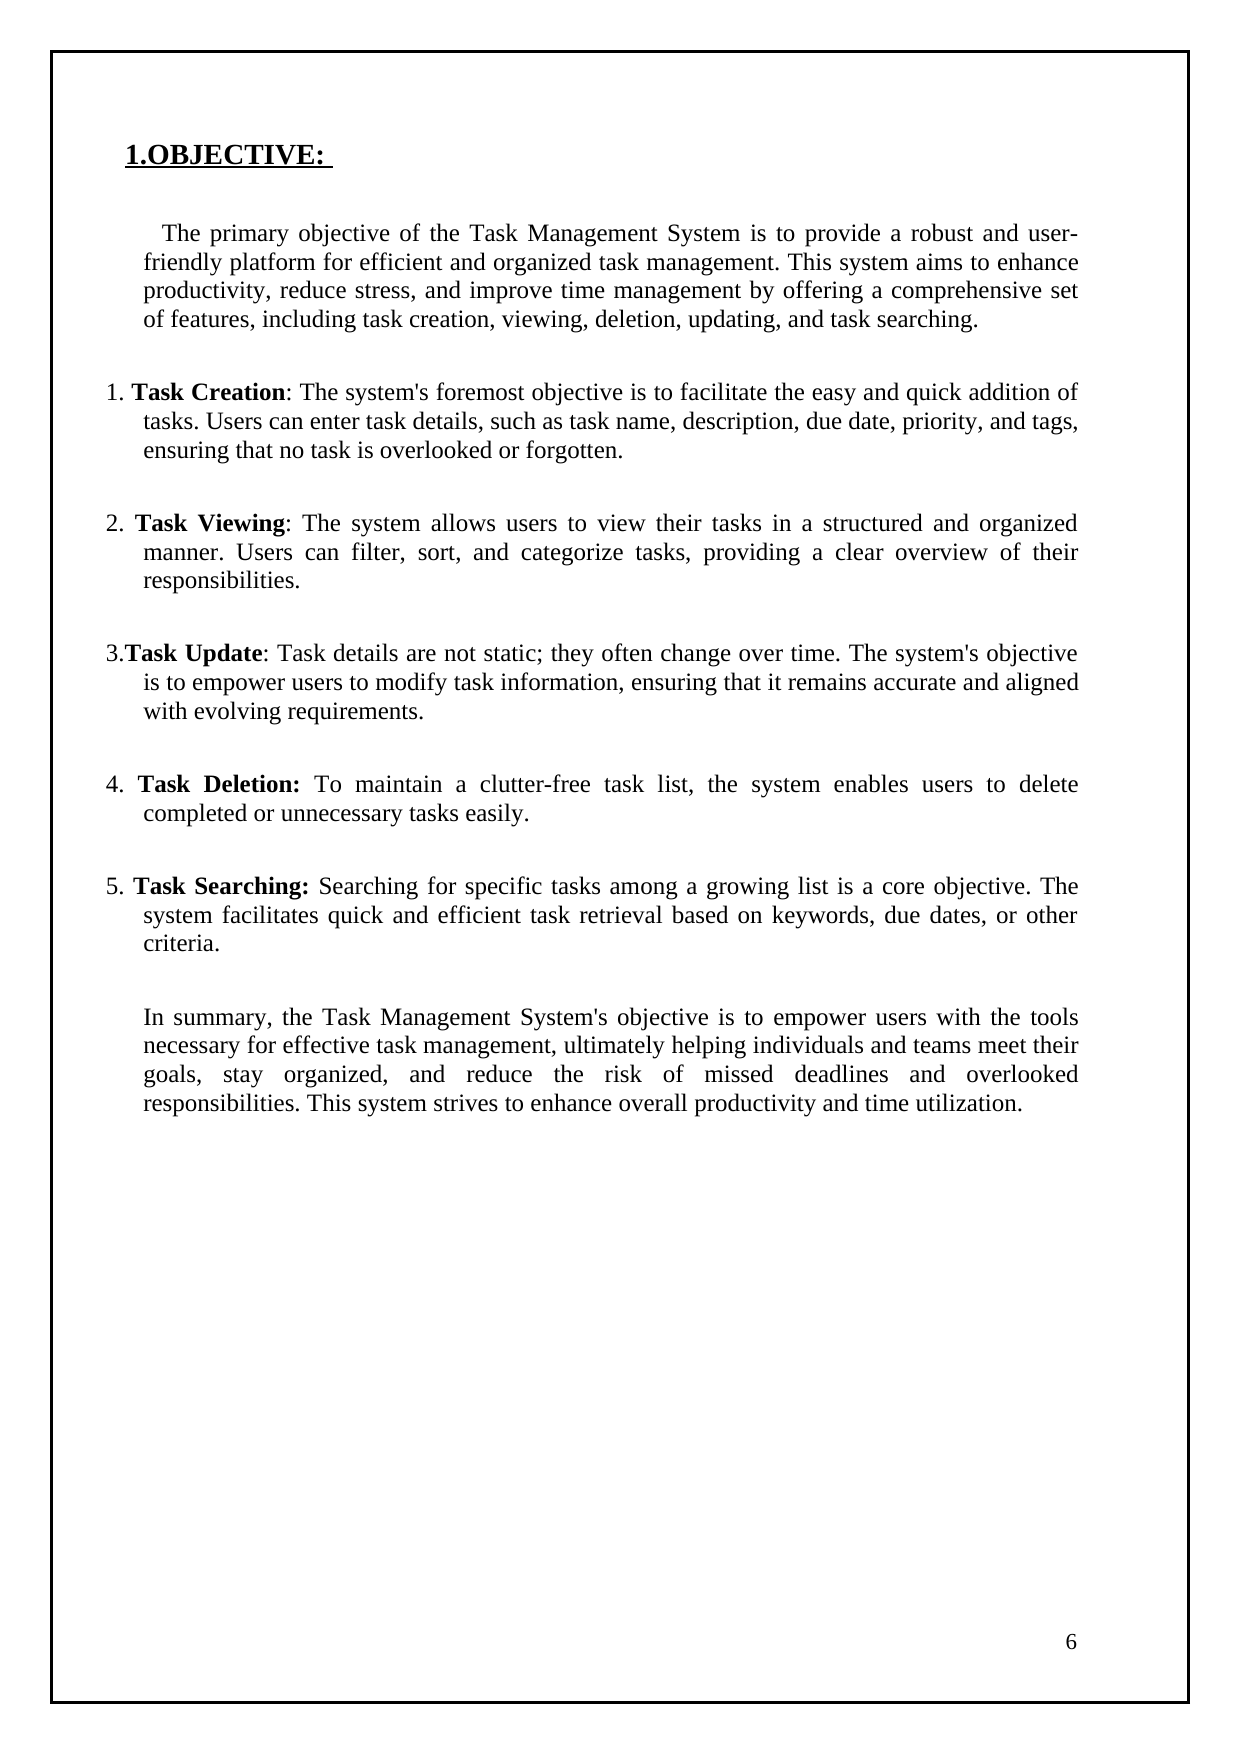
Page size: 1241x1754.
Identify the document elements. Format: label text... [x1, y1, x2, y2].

subtitle In summary, the Task Management System's objective is to empower users with the tools necessary for effective task management, ultimately helping individuals and teams meet their goals, stay organized, and reduce the risk of missed deadlines and overlooked responsibilities. This system strives to enhance overall productivity and time utilization. [143, 1002, 1080, 1117]
subtitle 5. Task Searching: Searching for specific tasks among a growing list is a core objective. The system facilitates quick and efficient task retrieval based on keywords, due dates, or other criteria. [106, 871, 1080, 957]
subtitle 2. Task Viewing: The system allows users to view their tasks in a structured and organized manner. Users can filter, sort, and categorize tasks, providing a clear overview of their responsibilities. [106, 508, 1080, 594]
subtitle 1. Task Creation: The system's foremost objective is to facilitate the easy and quick addition of tasks. Users can enter task details, such as task name, description, due date, priority, and tags, ensuring that no task is overlooked or forgotten. [106, 377, 1080, 463]
subtitle 4. Task Deletion: To maintain a clutter-free task list, the system enables users to delete completed or unnecessary tasks easily. [106, 769, 1080, 827]
subtitle The primary objective of the Task Management System is to provide a robust and user-friendly platform for efficient and organized task management. This system aims to enhance productivity, reduce stress, and improve time management by offering a comprehensive set of features, including task creation, viewing, deletion, updating, and task searching. [106, 218, 1080, 333]
subtitle 3.Task Update: Task details are not static; they often change over time. The system's objective is to empower users to modify task information, ensuring that it remains accurate and aligned with evolving requirements. [106, 638, 1080, 725]
subtitle 1.OBJECTIVE: [96, 137, 1186, 171]
